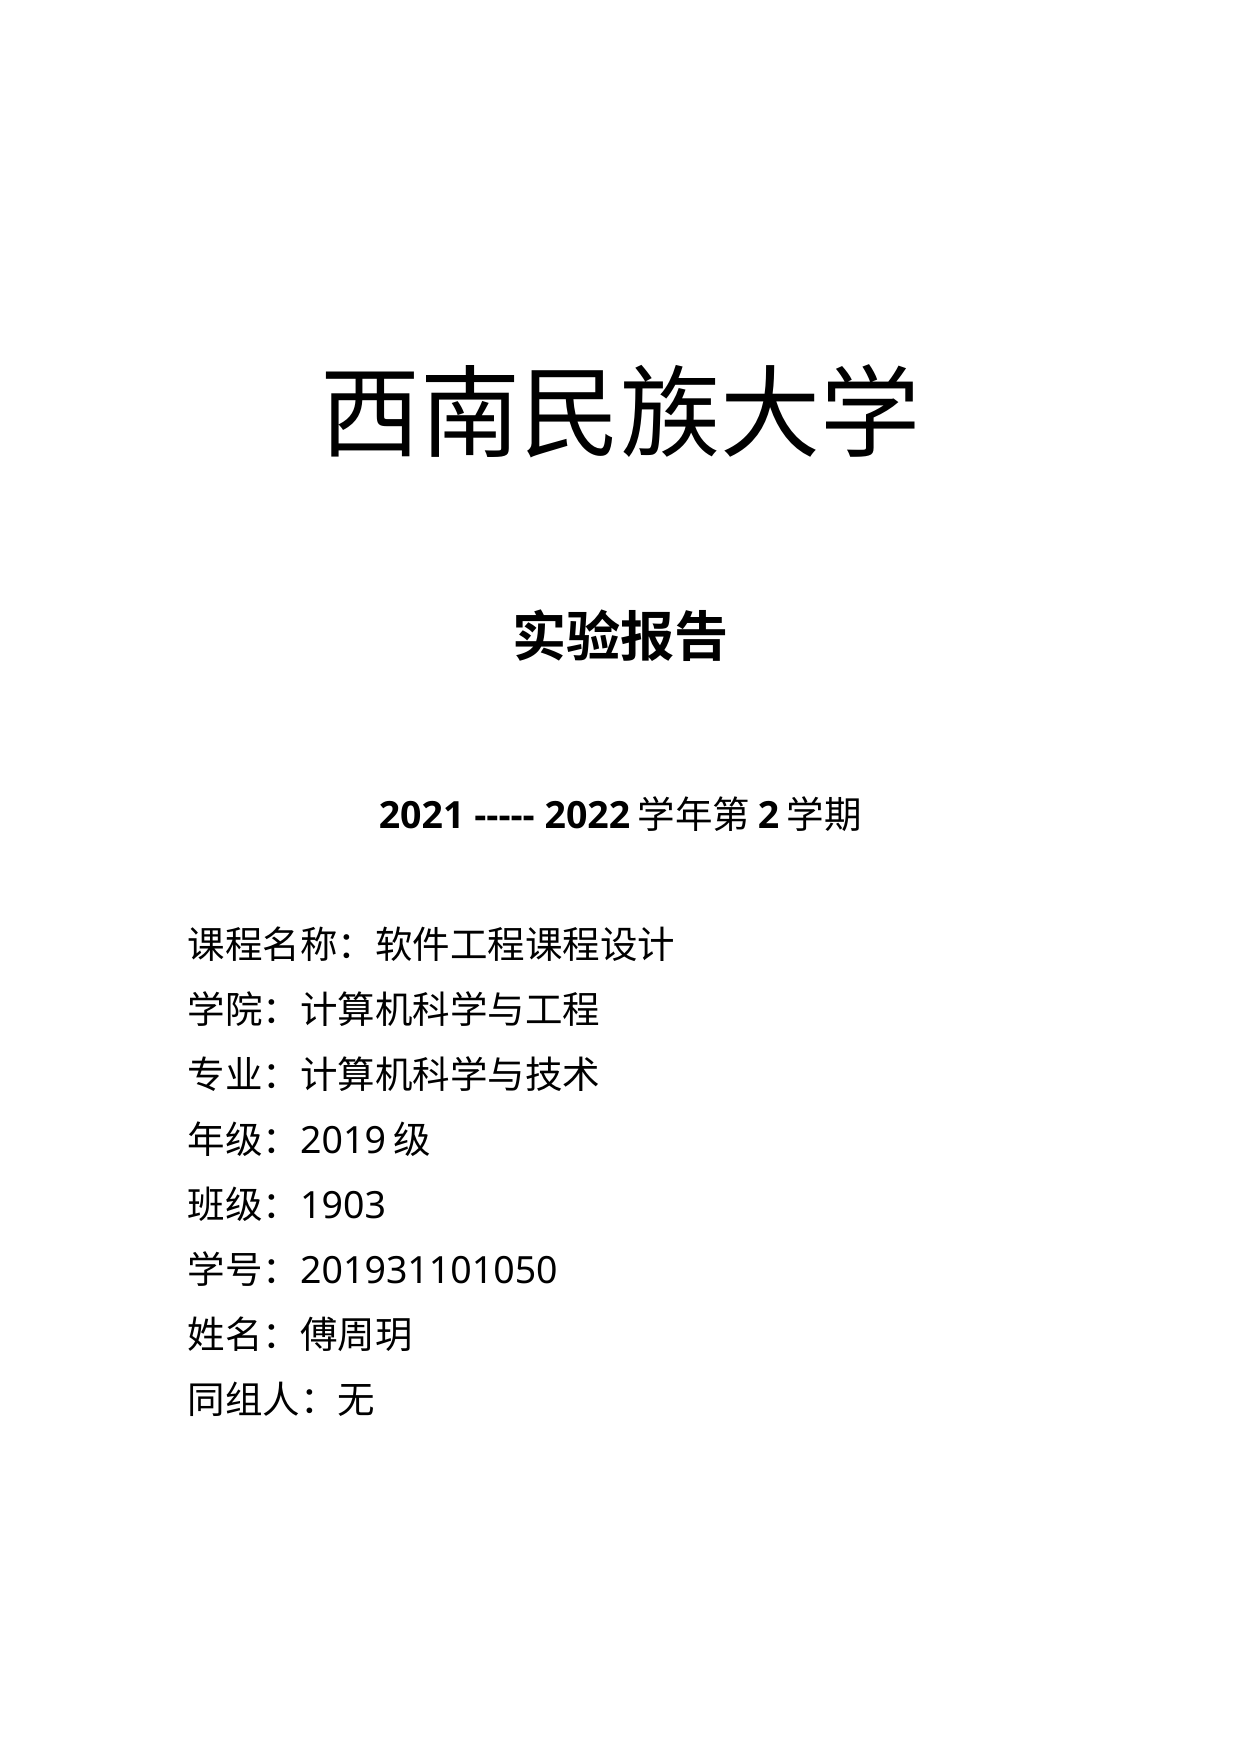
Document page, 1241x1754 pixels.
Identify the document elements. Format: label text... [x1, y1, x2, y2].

text 班级：1903 [187, 1169, 1053, 1234]
text 2021 ----- 2022学年第2学期 [187, 779, 1053, 844]
text 姓名：傅周玥 [187, 1299, 1053, 1364]
text 西南民族大学 [187, 324, 1053, 487]
text 专业：计算机科学与技术 [187, 1039, 1053, 1104]
text 同组人：无 [187, 1364, 1053, 1429]
text 实验报告 [187, 584, 1053, 682]
text 学号：201931101050 [187, 1234, 1053, 1299]
text 课程名称：软件工程课程设计 [187, 909, 1053, 974]
text 年级：2019级 [187, 1104, 1053, 1169]
text 学院：计算机科学与工程 [187, 974, 1053, 1039]
